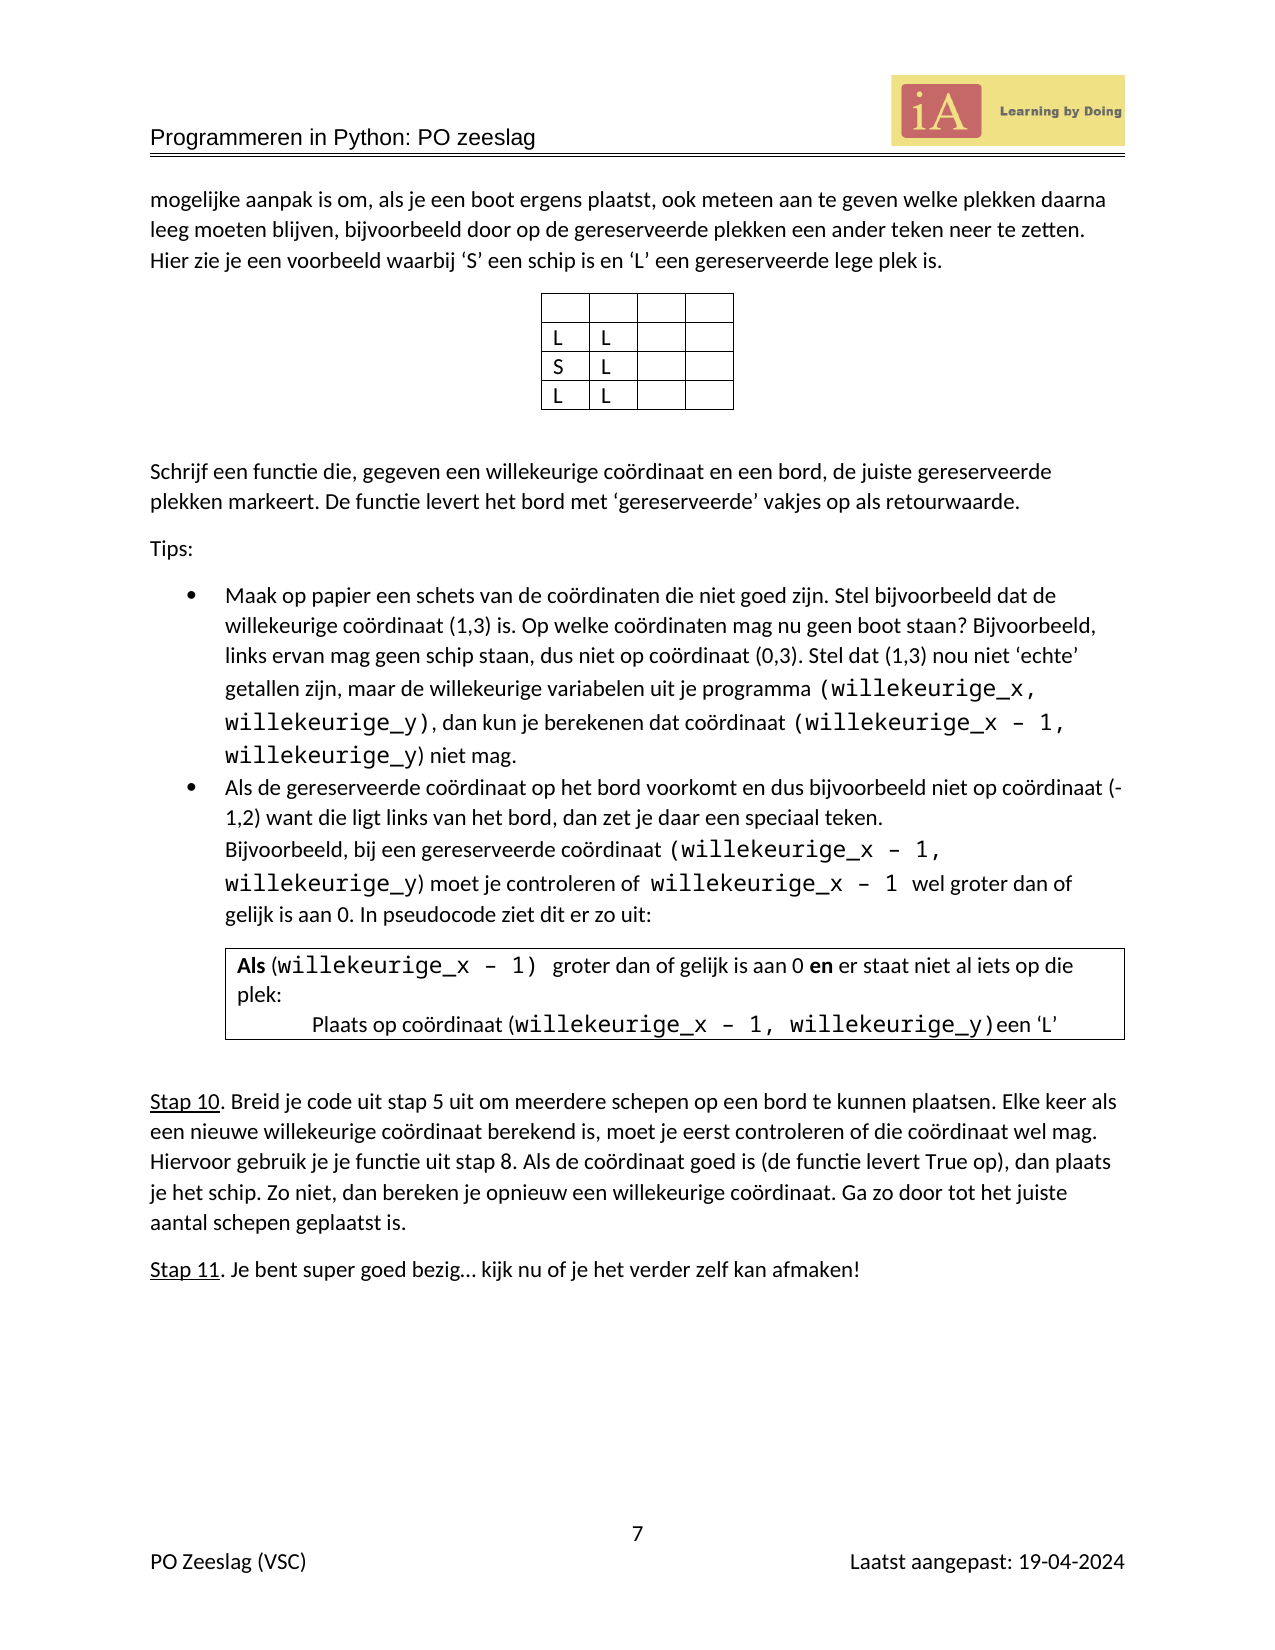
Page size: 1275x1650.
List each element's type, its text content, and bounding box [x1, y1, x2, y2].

table_cell [638, 323, 685, 351]
text Stap 10. Breid je code uit stap 5 uit om meerdere schepen op een bord te kunnen plaatsen. Elke keer als een nieuwe willekeurige coördinaat berekend is, moet je eerst controleren of die coördinaat wel mag. Hiervoor gebruik je je functie uit stap 8. Als de coördinaat goed is (de functie levert True op), dan plaats je het schip. Zo niet, dan bereken je opnieuw een willekeurige coördinaat. Ga zo door tot het juiste aantal schepen geplaatst is. [150, 1087, 1125, 1236]
table_cell L [542, 323, 589, 351]
table_cell L [590, 323, 637, 351]
picture [891, 75, 1125, 146]
table_cell L [542, 381, 589, 409]
table_cell [686, 381, 733, 409]
list Maak op papier een schets van de coördinaten die niet goed zijn. Stel bijvoorbeeld dat de willekeurige coördinaat (1,3) is. Op welke coördinaten mag nu geen boot staan? Bijvoorbeeld, links ervan mag geen schip staan, dus niet op coördinaat (0,3). Stel dat (1,3) nou niet ‘echte’ getallen zijn, maar de willekeurige variabelen uit je programma (willekeurige_x, willekeurige_y), dan kun je berekenen dat coördinaat (willekeurige_x – 1, willekeurige_y) niet mag. [187, 581, 1125, 771]
table_header [638, 294, 685, 322]
list Als de gereserveerde coördinaat op het bord voorkomt en dus bijvoorbeeld niet op coördinaat (-1,2) want die ligt links van het bord, dan zet je daar een speciaal teken. [187, 773, 1125, 831]
table_cell [638, 352, 685, 380]
table_cell [686, 352, 733, 380]
table_cell [686, 323, 733, 351]
table_header Als (willekeurige_x – 1) groter dan of gelijk is aan 0 en er staat niet al iets op die plek: Plaats op coördinaat (willekeurige_x – 1, willekeurige_y)een ‘L’ [226, 949, 1124, 1039]
text Tips: [150, 534, 1125, 562]
table_cell [638, 381, 685, 409]
text Stap 11. Je bent super goed bezig… kijk nu of je het verder zelf kan afmaken! [150, 1255, 1125, 1283]
table_header [686, 294, 733, 322]
table_header [590, 294, 637, 322]
table_cell L [590, 352, 637, 380]
table_cell L [590, 381, 637, 409]
list Bijvoorbeeld, bij een gereserveerde coördinaat (willekeurige_x – 1, willekeurige_y) moet je controleren of willekeurige_x – 1 wel groter dan of gelijk is aan 0. In pseudocode ziet dit er zo uit: [225, 833, 1125, 929]
table_header [542, 294, 589, 322]
text Schrijf een functie die, gegeven een willekeurige coördinaat en een bord, de juiste gereserveerde plekken markeert. De functie levert het bord met ‘gereserveerde’ vakjes op als retourwaarde. [150, 457, 1125, 515]
table_cell S [542, 352, 589, 380]
